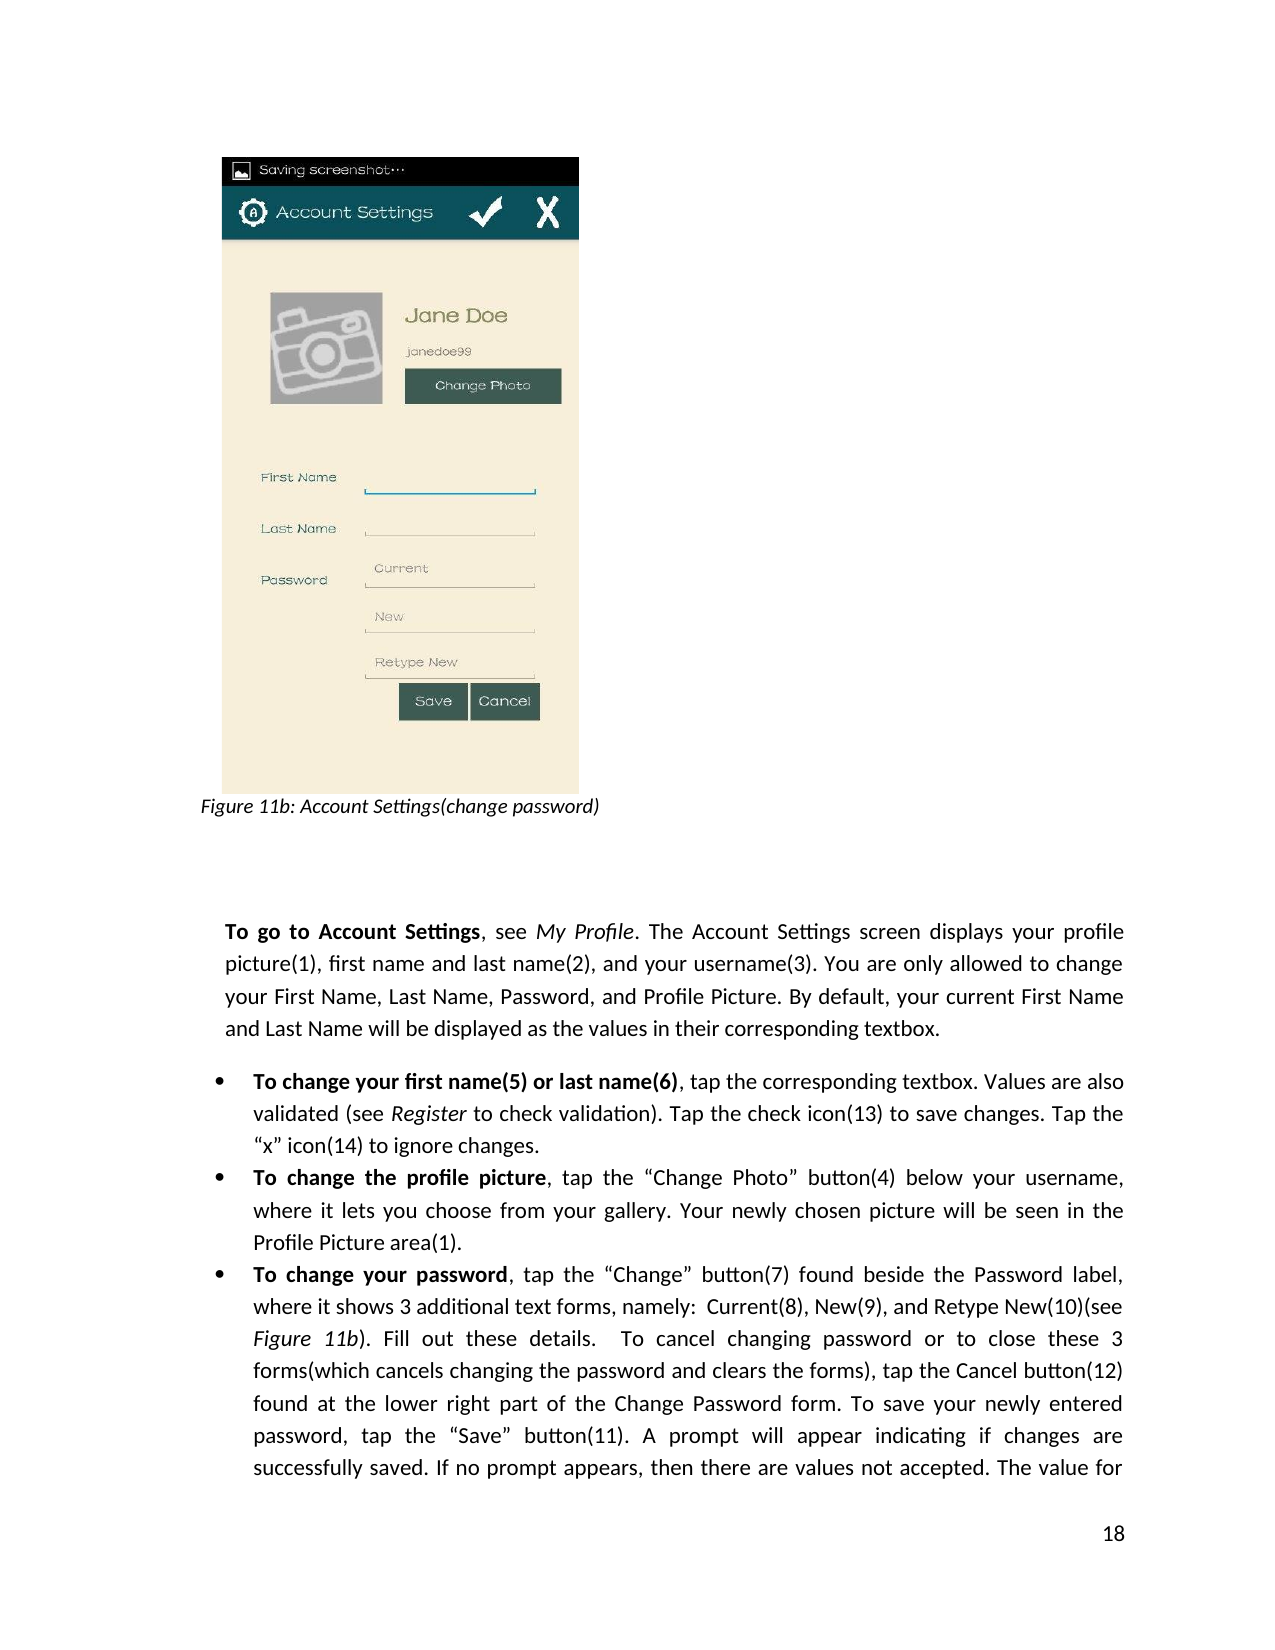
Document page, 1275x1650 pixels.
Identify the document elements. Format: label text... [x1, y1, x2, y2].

text To go to Account Settings, see My Profile. The Account Settings screen displays your profile picture(1), first name and last name(2), and your username(3). You are only allowed to change your First Name, Last Name, Password, and Profile Picture. By default, your current First Name and Last Name will be displayed as the values in their corresponding textbox. [225, 917, 1125, 1042]
picture [221, 157, 579, 794]
list To change your first name(5) or last name(6), tap the corresponding textbox. Values are also validated (see Register to check validation). Tap the check icon(13) to save changes. Tap the “x” icon(14) to ignore changes. [216, 1067, 1125, 1159]
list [216, 1260, 1125, 1481]
list To change the profile picture, tap the “Change Photo” button(4) below your username, where it lets you choose from your gallery. Your newly chosen picture will be seen in the Profile Picture area(1). [216, 1163, 1125, 1256]
